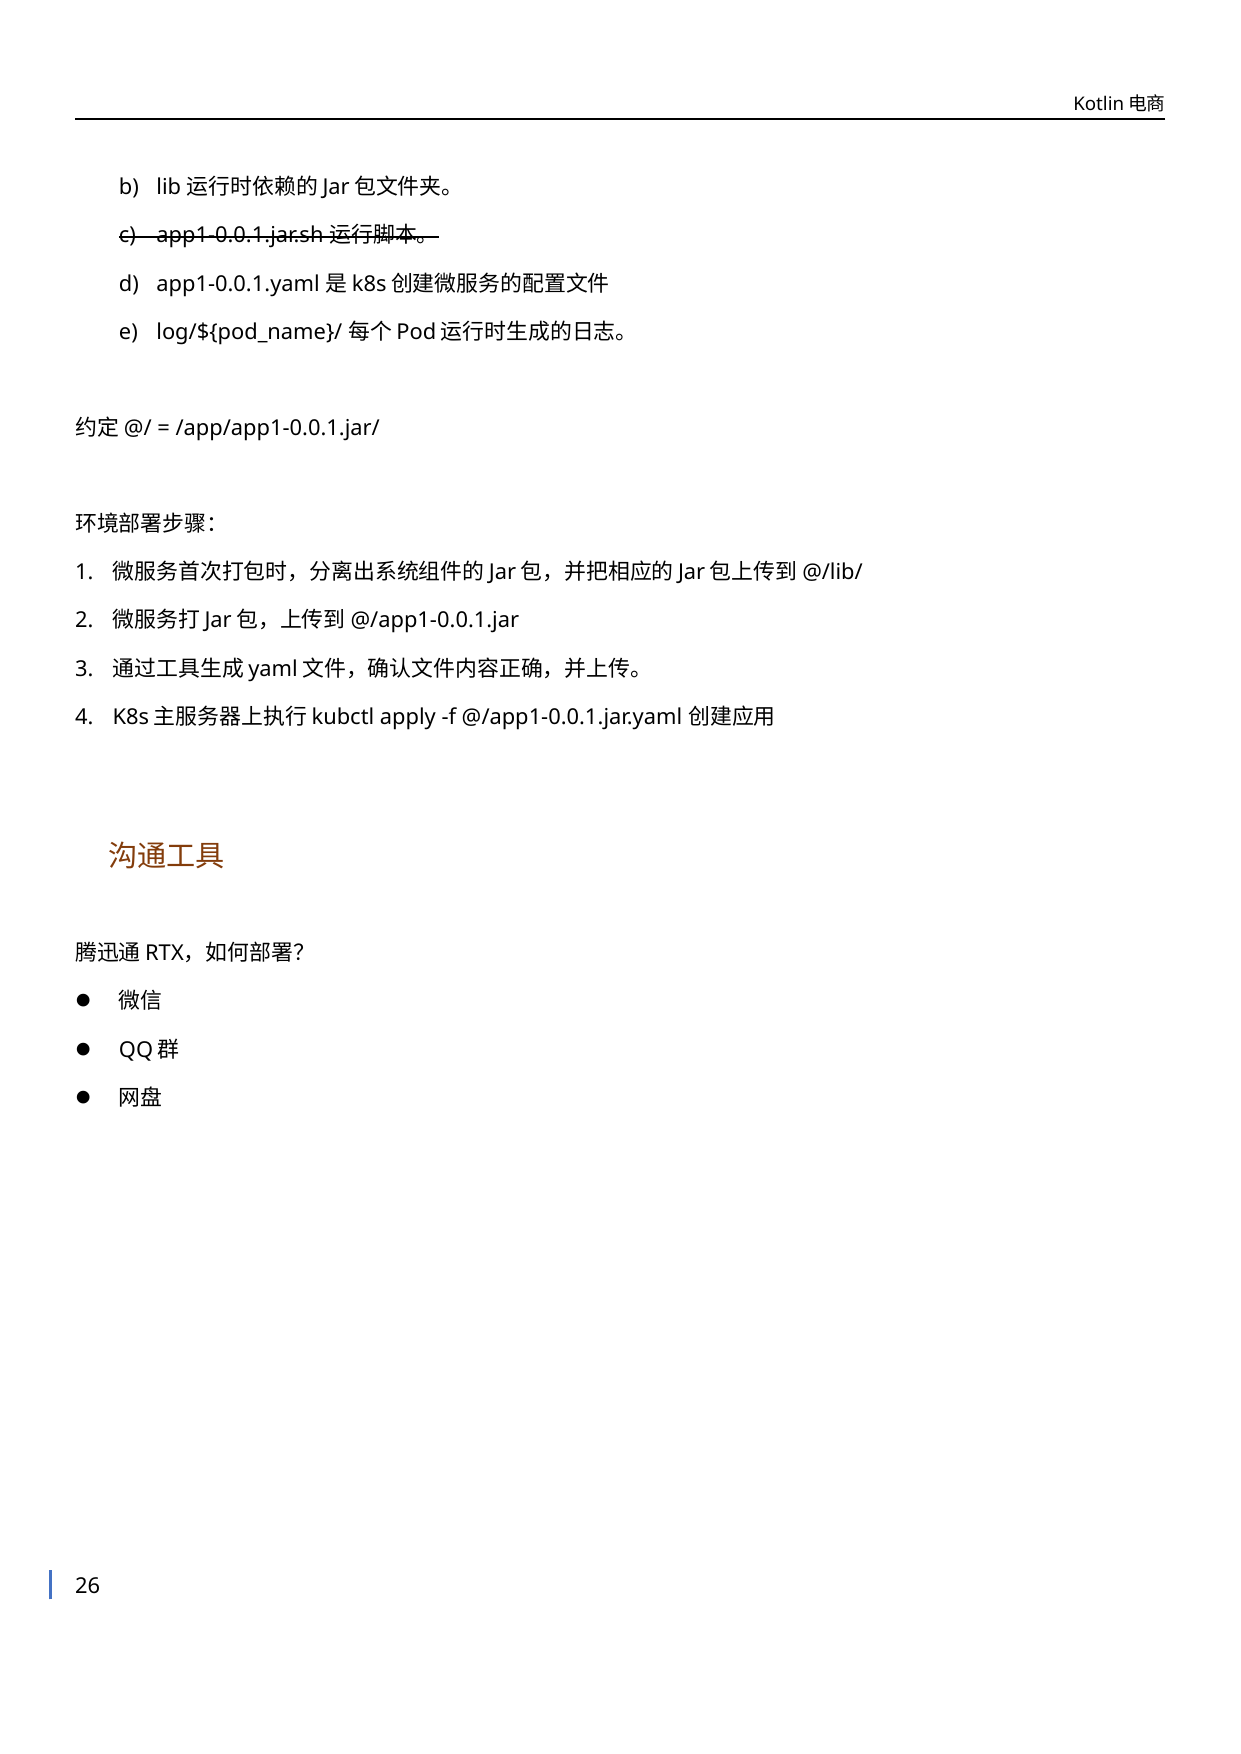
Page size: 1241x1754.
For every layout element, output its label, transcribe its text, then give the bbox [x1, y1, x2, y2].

list K8s主服务器上执行 kubctl apply -f @/app1-0.0.1.jar.yaml 创建应用 [75, 698, 1165, 731]
list QQ群 [75, 1031, 1165, 1064]
subtitle 沟通工具 [108, 821, 1165, 886]
list 微服务首次打包时，分离出系统组件的Jar包，并把相应的Jar包上传到 @/lib/ [75, 553, 1165, 586]
text 环境部署步骤： [75, 505, 1165, 538]
list app1-0.0.1.jar.sh 运行脚本。 [119, 217, 1165, 249]
list lib 运行时依赖的Jar包文件夹。 [119, 169, 1165, 201]
list 微服务打Jar包，上传到 @/app1-0.0.1.jar [75, 602, 1165, 634]
list 微信 [75, 983, 1165, 1015]
text 腾迅通RTX，如何部署？ [75, 934, 1165, 967]
list app1-0.0.1.yaml 是k8s创建微服务的配置文件 [119, 265, 1165, 298]
list 通过工具生成yaml文件，确认文件内容正确，并上传。 [75, 650, 1165, 683]
list log/${pod_name}/ 每个Pod运行时生成的日志。 [119, 314, 1165, 346]
list 网盘 [75, 1079, 1165, 1112]
text 约定 @/ = /app/app1-0.0.1.jar/ [75, 409, 1165, 442]
